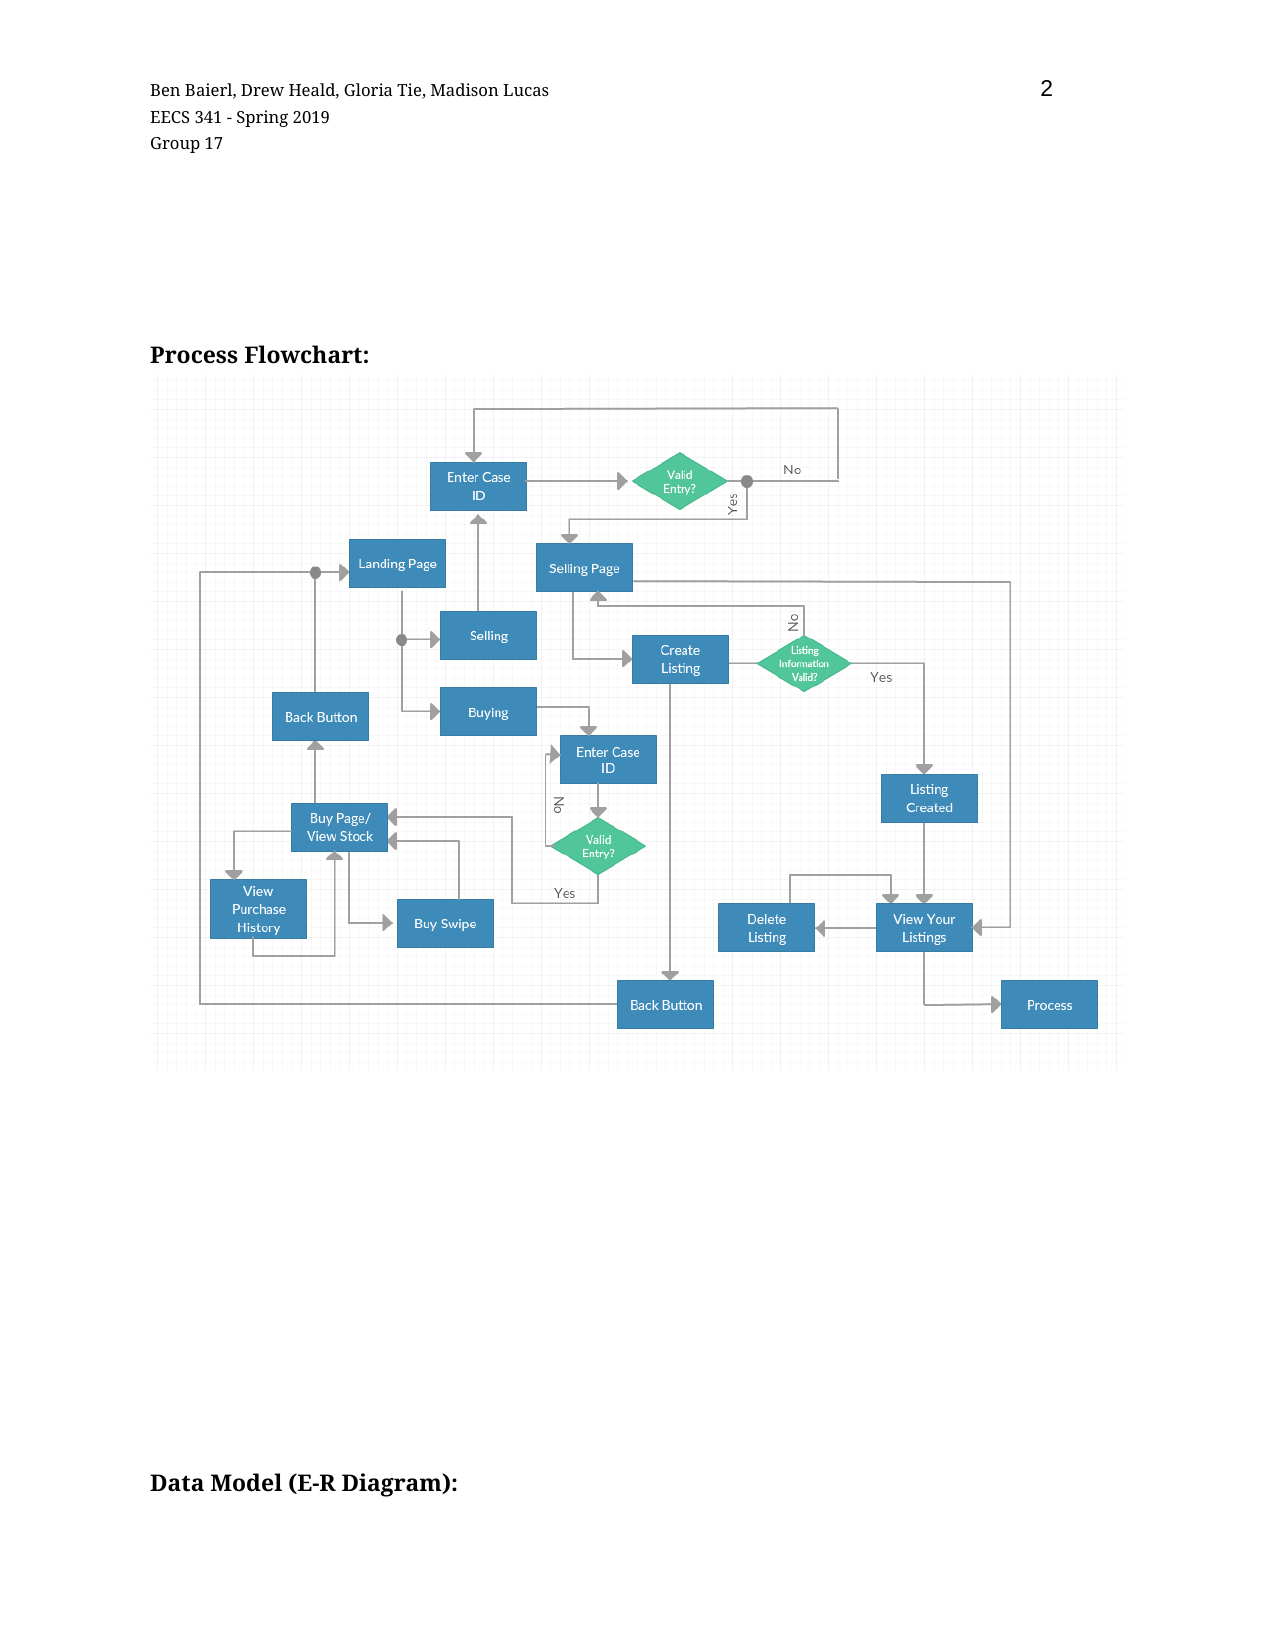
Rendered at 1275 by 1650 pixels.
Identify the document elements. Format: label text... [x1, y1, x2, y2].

picture [150, 374, 1125, 1071]
text Process Flowchart: [150, 338, 1125, 370]
text Data Model (E-R Diagram): [150, 1467, 1125, 1498]
